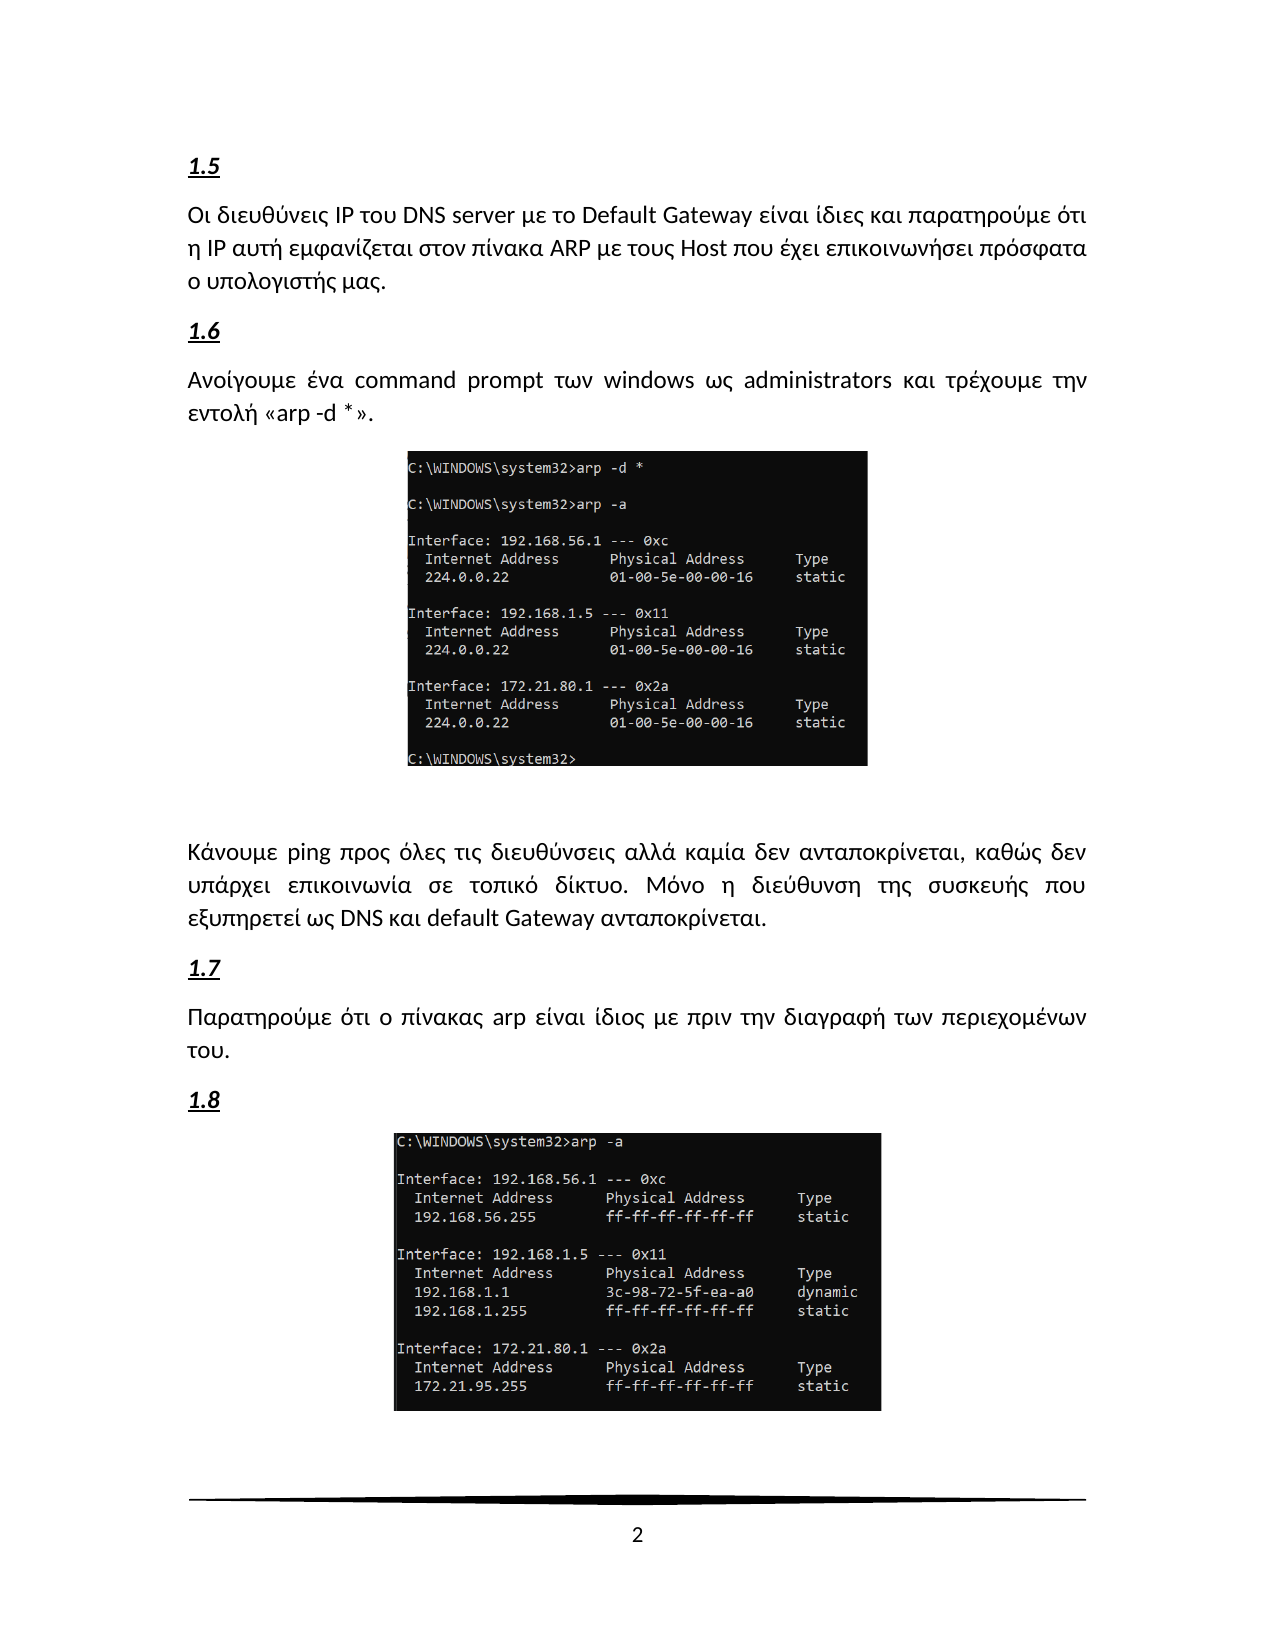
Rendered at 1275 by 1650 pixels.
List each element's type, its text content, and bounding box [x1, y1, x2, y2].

text 1.8 [187, 1084, 1087, 1114]
picture [393, 1133, 882, 1411]
text 1.5 [187, 150, 1087, 181]
picture [407, 451, 868, 766]
text Ανοίγουμε ένα command prompt των windows ως administrators και τρέχουμε την εντολή «arp -d *». [187, 364, 1087, 428]
text 1.6 [187, 315, 1087, 346]
text Οι διευθύνεις IP του DNS server με το Default Gateway είναι ίδιες και παρατηρούμε ότι η IP αυτή εμφανίζεται στον πίνακα ARP με τους Host που έχει επικοινωνήσει πρόσφατα ο υπολογιστής μας. [187, 199, 1087, 296]
text 1.7 [187, 952, 1087, 982]
text Κάνουμε ping προς όλες τις διευθύνσεις αλλά καμία δεν ανταποκρίνεται, καθώς δεν υπάρχει επικοινωνία σε τοπικό δίκτυο. Μόνο η διεύθυνση της συσκευής που εξυπηρετεί ως DNS και default Gateway ανταποκρίνεται. [187, 836, 1087, 933]
text Παρατηρούμε ότι ο πίνακας arp είναι ίδιος με πριν την διαγραφή των περιεχομένων του. [187, 1001, 1087, 1065]
